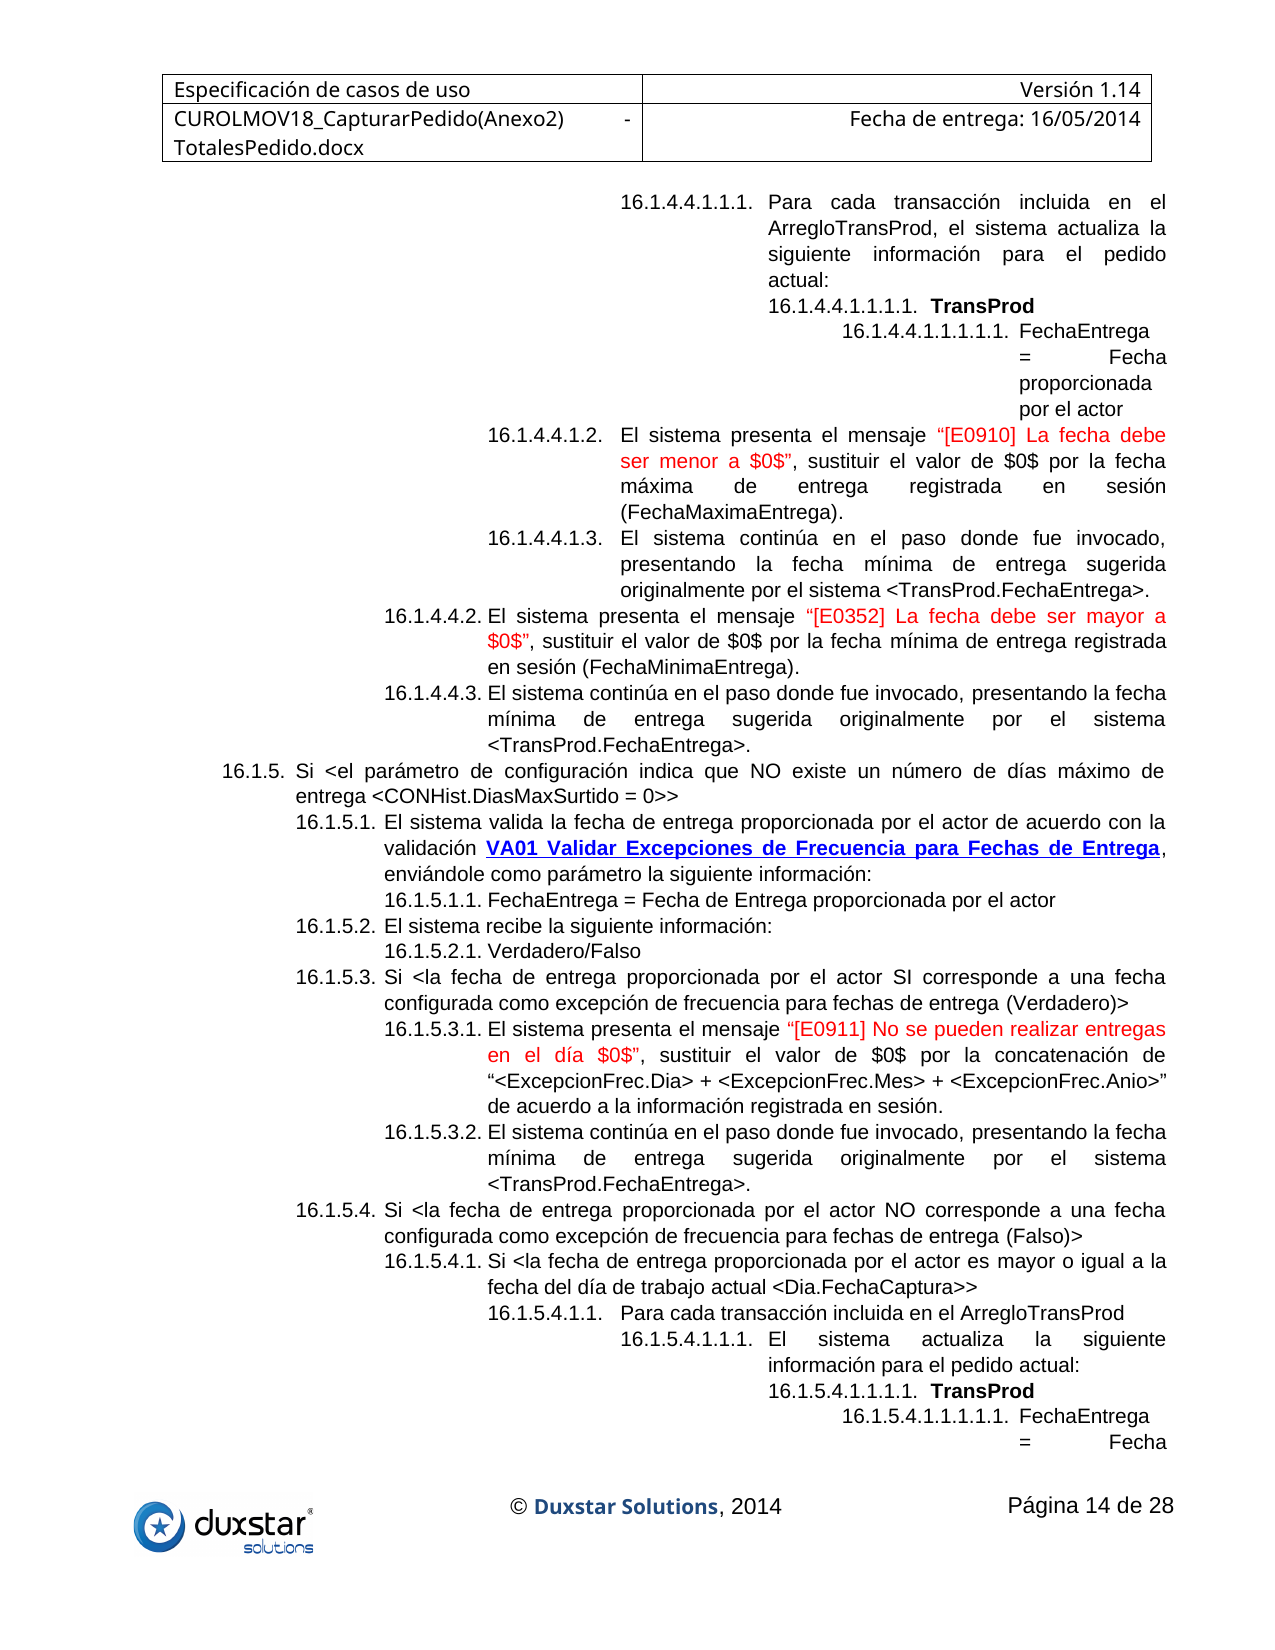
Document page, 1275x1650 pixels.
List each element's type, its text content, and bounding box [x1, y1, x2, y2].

list FechaEntrega = Fecha de Entrega proporcionada por el actor [384, 888, 1167, 912]
list El sistema recibe la siguiente información: [295, 913, 1167, 937]
list Si <la fecha de entrega proporcionada por el actor NO corresponde a una fecha configurada como excepción de frecuencia para fechas de entrega (Falso)> [295, 1198, 1167, 1247]
list El sistema valida la fecha de entrega proporcionada por el actor de acuerdo con la validación VA01 Validar Excepciones de Frecuencia para Fechas de Entrega, enviándole como parámetro la siguiente información: [295, 810, 1167, 886]
picture [133, 1492, 314, 1557]
list Para cada transacción incluida en el ArregloTransProd, el sistema actualiza la siguiente información para el pedido actual: [620, 190, 1167, 292]
list TransProd [768, 293, 1167, 317]
list FechaEntrega = Fecha proporcionada por el actor [842, 1404, 1167, 1454]
list El sistema presenta el mensaje “[E0911] No se pueden realizar entregas en el día $0$”, sustituir el valor de $0$ por la concatenación de “<ExcepcionFrec.Dia> + <ExcepcionFrec.Mes> + <ExcepcionFrec.Anio>” de acuerdo a la información registrada en sesión. [384, 1017, 1167, 1118]
list Si <la fecha de entrega proporcionada por el actor es mayor o igual a la fecha del día de trabajo actual <Dia.FechaCaptura>> [384, 1249, 1167, 1299]
list El sistema actualiza la siguiente información para el pedido actual: [620, 1327, 1167, 1377]
list FechaEntrega = Fecha proporcionada por el actor [842, 319, 1167, 421]
list Si <la fecha de entrega proporcionada por el actor SI corresponde a una fecha configurada como excepción de frecuencia para fechas de entrega (Verdadero)> [295, 965, 1167, 1015]
list Si <el parámetro de configuración indica que NO existe un número de días máximo de entrega <CONHist.DiasMaxSurtido = 0>> [222, 758, 1167, 808]
list Verdadero/Falso [384, 939, 1167, 963]
list El sistema presenta el mensaje “[E0352] La fecha debe ser mayor a $0$”, sustituir el valor de $0$ por la fecha mínima de entrega registrada en sesión (FechaMinimaEntrega). [384, 603, 1167, 679]
list TransProd [768, 1378, 1167, 1402]
list El sistema presenta el mensaje “[E0910] La fecha debe ser menor a $0$”, sustituir el valor de $0$ por la fecha máxima de entrega registrada en sesión (FechaMaximaEntrega). [487, 423, 1167, 524]
list Para cada transacción incluida en el ArregloTransProd [487, 1301, 1167, 1325]
